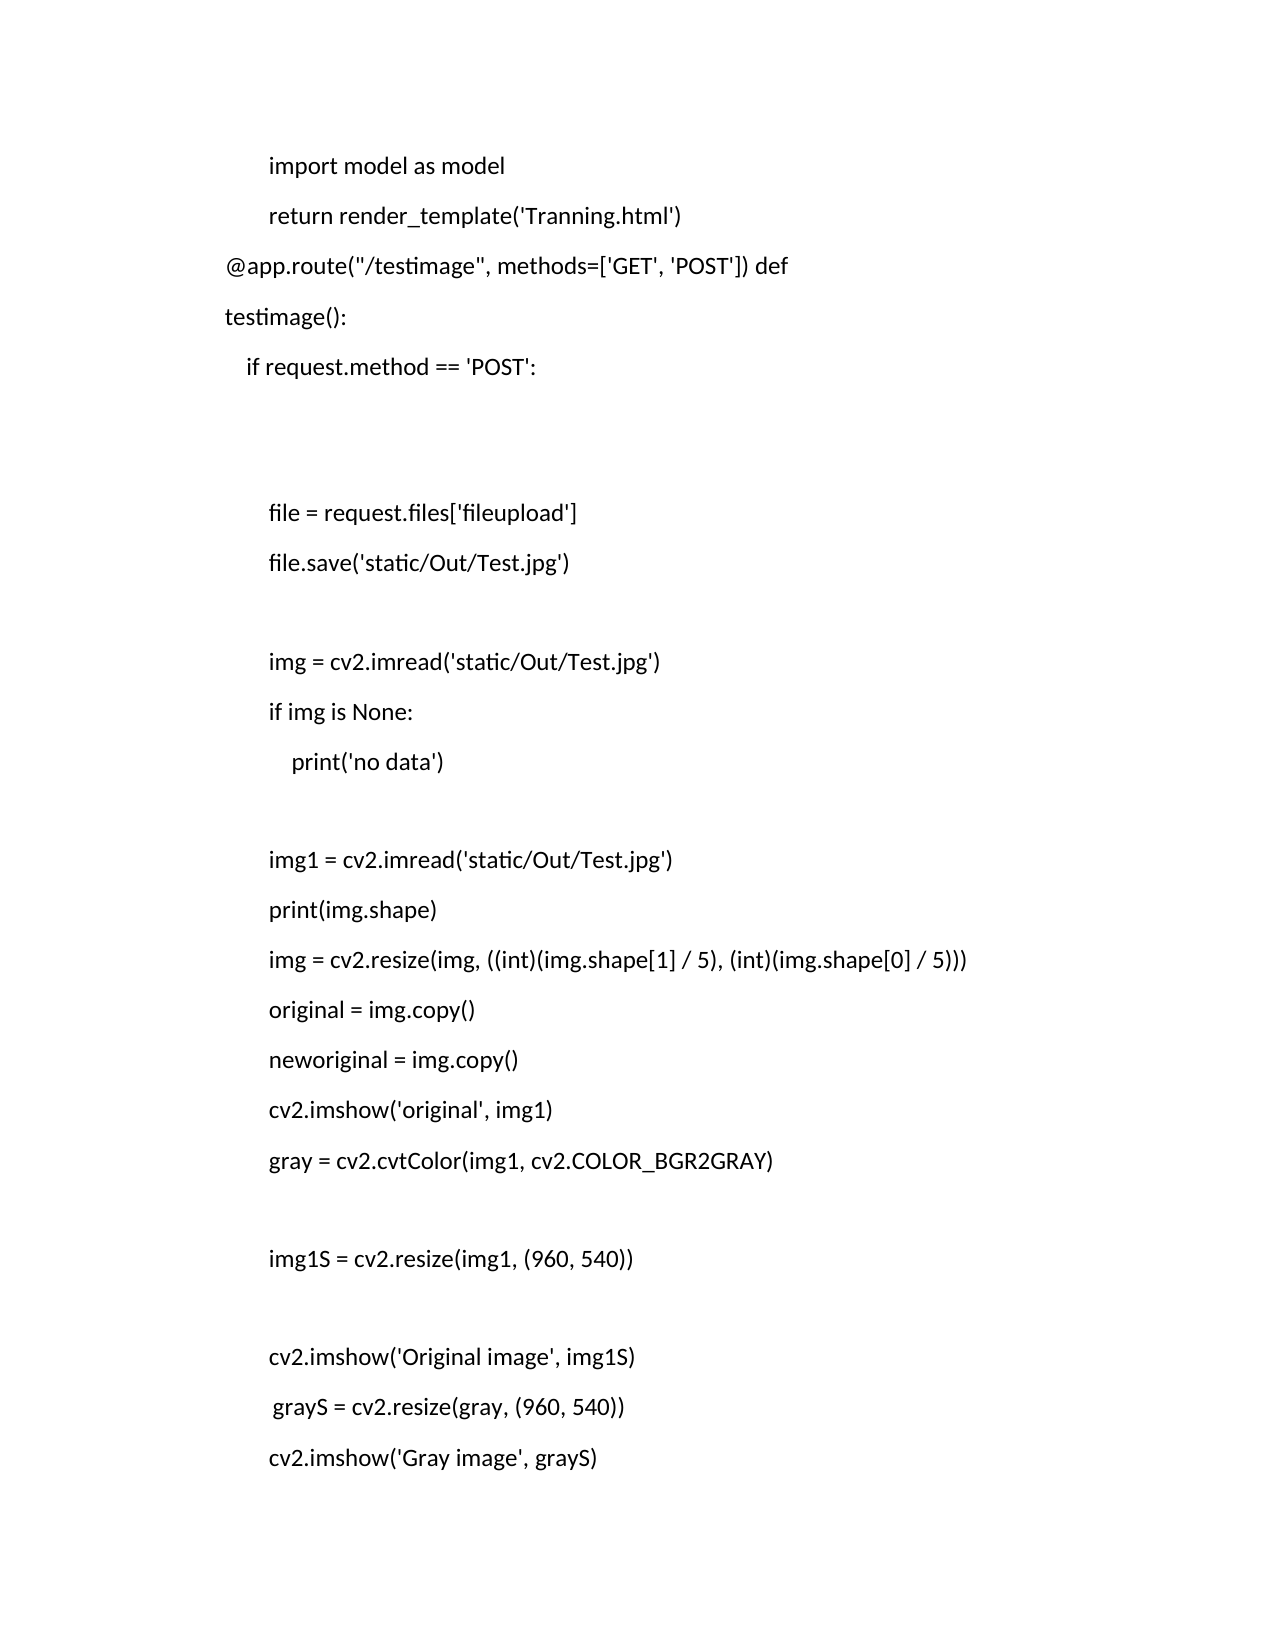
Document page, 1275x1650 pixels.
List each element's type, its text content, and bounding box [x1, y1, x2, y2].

text img = cv2.imread('static/Out/Test.jpg') [223, 646, 1127, 676]
text file = request.files['fileupload'] [223, 497, 1127, 528]
text cv2.imshow('Gray image', grayS) [223, 1442, 1127, 1472]
text file.save('static/Out/Test.jpg') [223, 547, 1127, 578]
text img1 = cv2.imread('static/Out/Test.jpg') [223, 844, 1127, 875]
text img = cv2.resize(img, ((int)(img.shape[1] / 5), (int)(img.shape[0] / 5))) [223, 944, 1127, 975]
text gray = cv2.cvtColor(img1, cv2.COLOR_BGR2GRAY) [223, 1145, 1127, 1175]
text if request.method == 'POST': [223, 351, 1127, 382]
text cv2.imshow('original', img1) [223, 1095, 1127, 1125]
text neworiginal = img.copy() [223, 1044, 1127, 1075]
text return render_template('Tranning.html') @app.route("/testimage", methods=['GET', 'POST']) def testimage(): [223, 200, 789, 331]
text grayS = cv2.resize(gray, (960, 540)) [250, 1392, 1127, 1422]
text cv2.imshow('Original image', img1S) [223, 1341, 1127, 1372]
text print('no data') [223, 746, 1127, 776]
text original = img.copy() [223, 994, 1127, 1025]
text img1S = cv2.resize(img1, (960, 540)) [223, 1243, 1127, 1274]
text if img is None: [223, 696, 1127, 726]
text import model as model [223, 150, 1127, 181]
text print(img.shape) [223, 894, 1127, 925]
